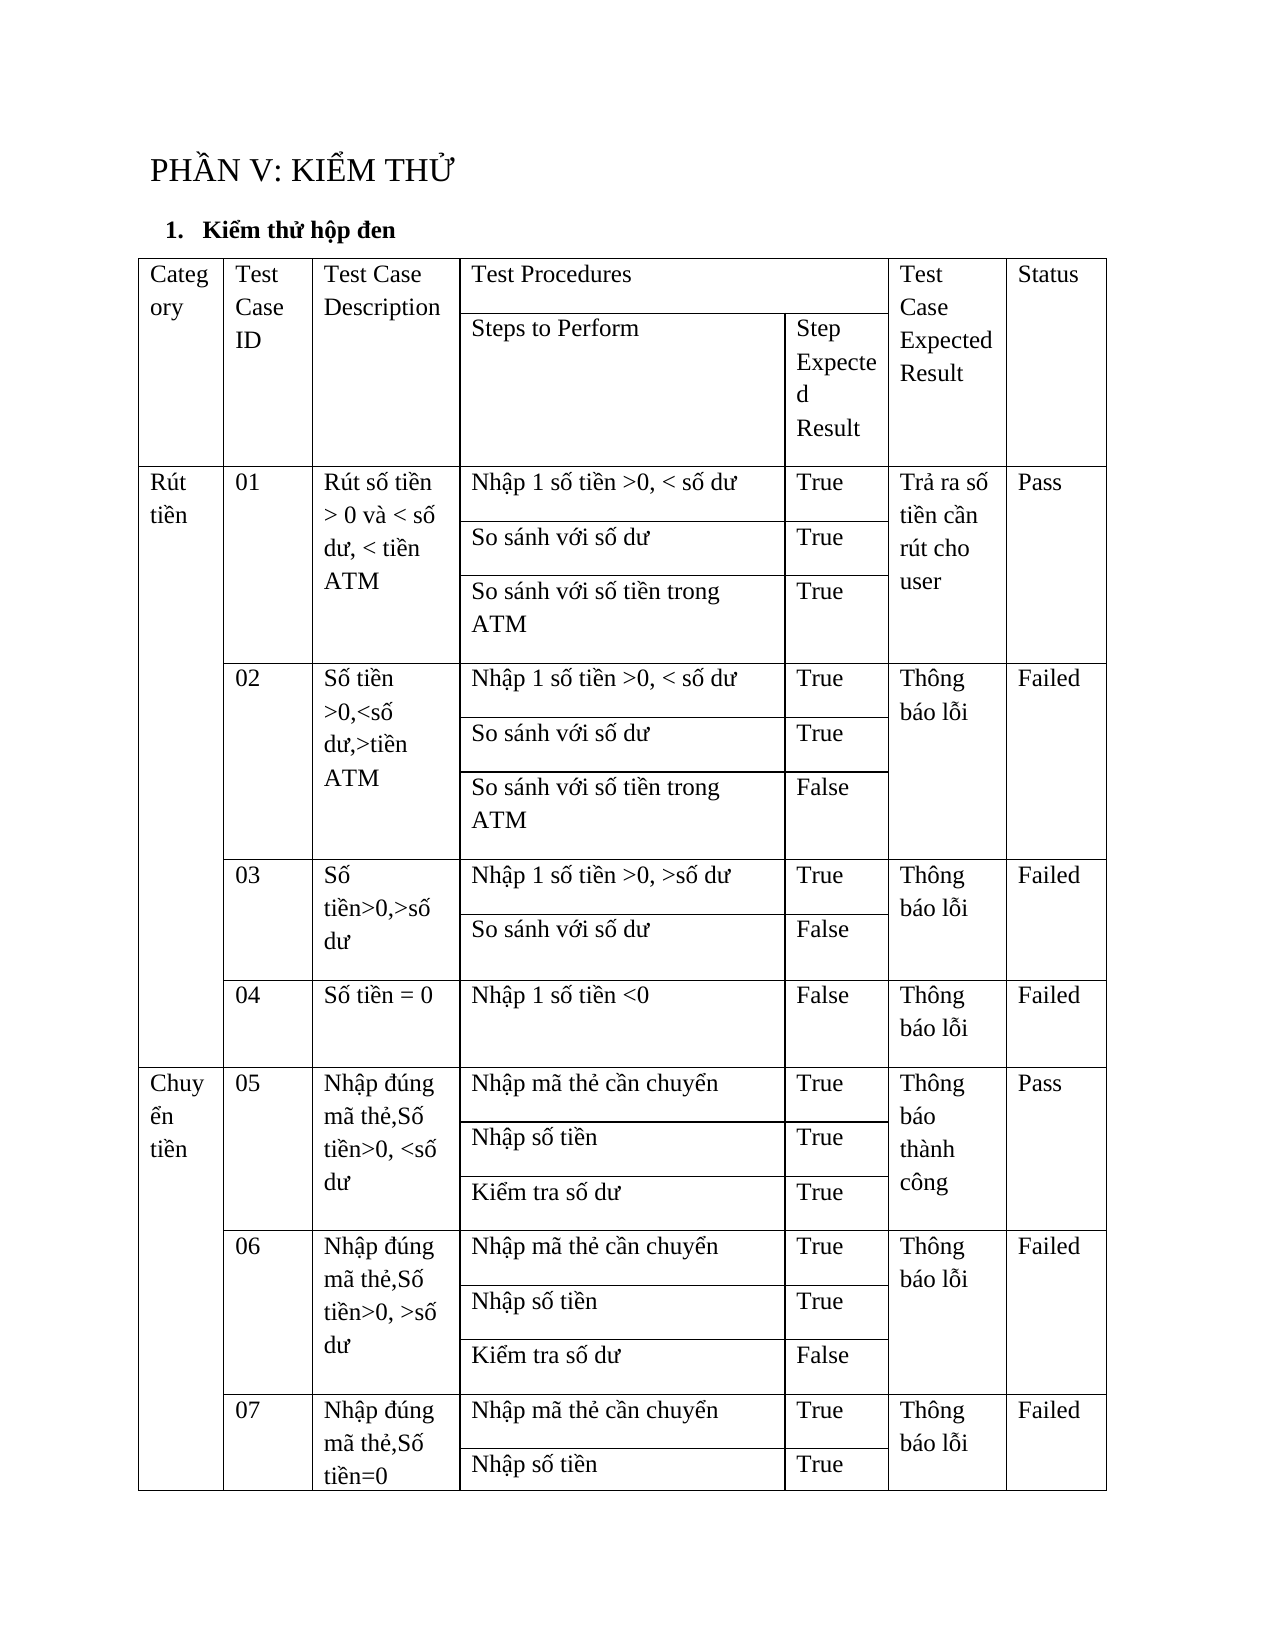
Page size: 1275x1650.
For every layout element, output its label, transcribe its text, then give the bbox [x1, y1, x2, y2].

table_cell True [786, 664, 888, 717]
table_cell 04 [224, 981, 312, 1067]
table_cell Nhập đúng mã thẻ,Số tiền=0 [313, 1395, 459, 1490]
table_cell 05 [224, 1068, 312, 1230]
table_cell 01 [224, 467, 312, 662]
table_cell So sánh với số dư [461, 522, 784, 575]
table_cell So sánh với số dư [461, 718, 784, 771]
table_cell Kiểm tra số dư [461, 1340, 784, 1394]
table_cell Nhập số tiền [461, 1123, 784, 1176]
text PHẦN V: KIỂM THỬ [150, 150, 1125, 188]
table_cell So sánh với số tiền trong ATM [461, 773, 784, 859]
table_cell Nhập mã thẻ cần chuyển [461, 1231, 784, 1285]
table_cell False [786, 773, 888, 859]
table_cell Steps to Perform [461, 314, 784, 466]
table_cell So sánh với số tiền trong ATM [461, 576, 784, 662]
table_cell Thông báo lỗi [889, 664, 1006, 859]
table_cell Failed [1007, 860, 1106, 979]
table_cell True [786, 1286, 888, 1339]
table_cell Failed [1007, 1231, 1106, 1394]
table_cell Chuyển tiền [139, 1068, 223, 1490]
table_cell Kiểm tra số dư [461, 1177, 784, 1230]
table_cell Nhập đúng mã thẻ,Số tiền>0, >số dư [313, 1231, 459, 1394]
table_header Test Procedures [461, 259, 888, 312]
table_cell Nhập 1 số tiền >0, < số dư [461, 664, 784, 717]
table_header Category [139, 259, 223, 466]
table_cell Step Expected Result [786, 314, 888, 466]
table_cell False [786, 915, 888, 979]
table_cell Rút số tiền > 0 và < số dư, < tiền ATM [313, 467, 459, 662]
table_header Test Case Expected Result [889, 259, 1006, 466]
table_cell False [786, 1340, 888, 1394]
table_cell Số tiền >0,<số dư,>tiền ATM [313, 664, 459, 859]
table_cell Nhập 1 số tiền >0, < số dư [461, 467, 784, 521]
table_cell Số tiền>0,>số dư [313, 860, 459, 979]
table_cell Pass [1007, 1068, 1106, 1230]
table_header Test Case Description [313, 259, 459, 466]
table_cell True [786, 1068, 888, 1121]
table_cell 07 [224, 1395, 312, 1490]
table_cell True [786, 1395, 888, 1448]
table_cell Thông báo lỗi [889, 1395, 1006, 1490]
table_cell Nhập mã thẻ cần chuyển [461, 1068, 784, 1121]
subtitle Kiểm thử hộp đen [165, 215, 1125, 244]
table_cell Trả ra số tiền cần rút cho user [889, 467, 1006, 662]
table_cell False [786, 981, 888, 1067]
table_cell Rút tiền [139, 467, 223, 1067]
table_cell Nhập đúng mã thẻ,Số tiền>0, <số dư [313, 1068, 459, 1230]
table_cell True [786, 1123, 888, 1176]
table_cell True [786, 467, 888, 521]
table_header Test Case ID [224, 259, 312, 466]
table_cell 03 [224, 860, 312, 979]
table_cell Thông báo lỗi [889, 981, 1006, 1067]
table_cell True [786, 1449, 888, 1490]
table_cell Failed [1007, 1395, 1106, 1490]
table_cell Thông báo thành công [889, 1068, 1006, 1230]
table_cell True [786, 522, 888, 575]
table_cell 02 [224, 664, 312, 859]
table_cell Nhập số tiền [461, 1449, 784, 1490]
table_cell Thông báo lỗi [889, 860, 1006, 979]
table_cell True [786, 860, 888, 913]
table_cell Thông báo lỗi [889, 1231, 1006, 1394]
table_cell True [786, 1231, 888, 1285]
table_cell Pass [1007, 467, 1106, 662]
table_cell 06 [224, 1231, 312, 1394]
table_cell Nhập 1 số tiền <0 [461, 981, 784, 1067]
table_cell True [786, 576, 888, 662]
table_header Status [1007, 259, 1106, 466]
table_cell So sánh với số dư [461, 915, 784, 979]
table_cell Nhập mã thẻ cần chuyển [461, 1395, 784, 1448]
table_cell True [786, 718, 888, 771]
table_cell True [786, 1177, 888, 1230]
table_cell Nhập 1 số tiền >0, >số dư [461, 860, 784, 913]
table_cell Failed [1007, 981, 1106, 1067]
table_cell Số tiền = 0 [313, 981, 459, 1067]
table_cell Nhập số tiền [461, 1286, 784, 1339]
table_cell Failed [1007, 664, 1106, 859]
